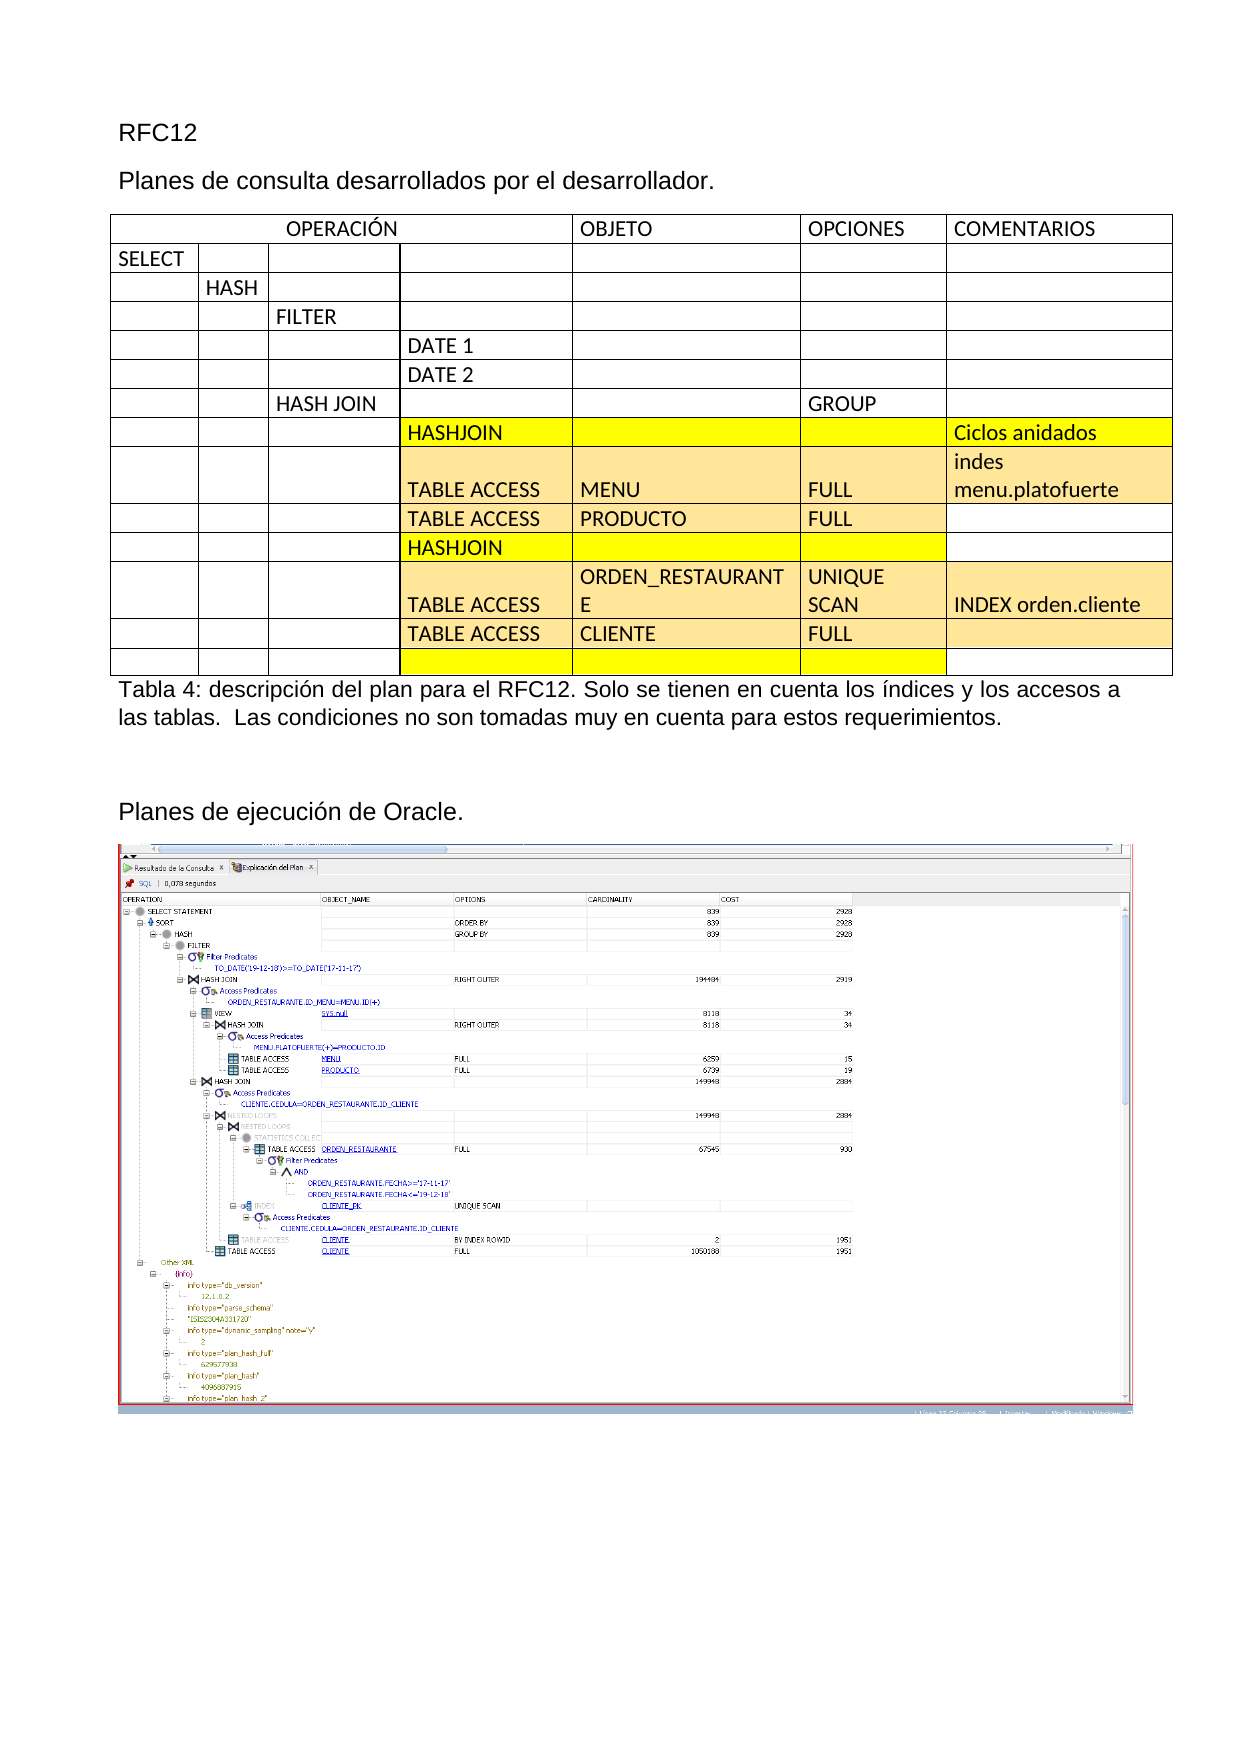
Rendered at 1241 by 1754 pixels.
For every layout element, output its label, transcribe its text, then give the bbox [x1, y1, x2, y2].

table_cell UNIQUE SCAN [801, 562, 946, 618]
table_cell [947, 302, 1172, 330]
table_cell [573, 389, 800, 417]
table_cell DATE 1 [401, 331, 572, 359]
table_cell [111, 389, 198, 417]
table_cell HASHJOIN [401, 533, 572, 561]
table_cell [269, 244, 399, 272]
table_cell [269, 418, 399, 446]
text RFC12 [118, 118, 1122, 147]
table_cell [947, 533, 1172, 561]
table_cell TABLE ACCESS [401, 447, 572, 503]
table_cell [199, 619, 268, 647]
table_cell [111, 649, 198, 674]
table_cell Ciclos anidados [947, 418, 1172, 446]
table_cell [111, 619, 198, 647]
table_cell [801, 360, 946, 388]
table_cell [801, 533, 946, 561]
text Planes de ejecución de Oracle. [118, 797, 1122, 826]
picture [118, 844, 1134, 1414]
table_cell MENU [573, 447, 800, 503]
table_cell [801, 244, 946, 272]
table_cell HASH [199, 273, 268, 301]
table_cell [269, 504, 399, 532]
table_cell [801, 302, 946, 330]
table_cell HASHJOIN [401, 418, 572, 446]
table_cell [947, 504, 1172, 532]
table_cell [947, 649, 1172, 674]
table_cell TABLE ACCESS [401, 562, 572, 618]
table_cell [801, 418, 946, 446]
table_header OPCIONES [801, 215, 946, 243]
table_cell [199, 533, 268, 561]
table_header COMENTARIOS [947, 215, 1172, 243]
table_cell [111, 504, 198, 532]
table_cell [947, 331, 1172, 359]
table_cell [573, 302, 800, 330]
table_cell [199, 418, 268, 446]
table_cell [199, 504, 268, 532]
table_cell [111, 331, 198, 359]
table_cell [801, 331, 946, 359]
table_cell FULL [801, 504, 946, 532]
table_cell [111, 302, 198, 330]
table_cell [401, 244, 572, 272]
table_cell [199, 360, 268, 388]
table_cell [573, 331, 800, 359]
table_header OBJETO [573, 215, 800, 243]
text Planes de consulta desarrollados por el desarrollador. [118, 166, 1122, 194]
table_cell [269, 360, 399, 388]
table_cell [573, 244, 800, 272]
table_cell [573, 533, 800, 561]
table_cell SELECT [111, 244, 198, 272]
table_cell [947, 244, 1172, 272]
table_cell [269, 649, 399, 674]
table_cell [111, 360, 198, 388]
table_cell [199, 244, 268, 272]
table_cell [801, 273, 946, 301]
table_cell CLIENTE [573, 619, 800, 647]
table_cell [401, 273, 572, 301]
table_cell [199, 649, 268, 674]
table_cell [269, 273, 399, 301]
table_cell PRODUCTO [573, 504, 800, 532]
table_cell [573, 360, 800, 388]
table_cell INDEX orden.cliente [947, 562, 1172, 618]
table_cell [401, 302, 572, 330]
table_cell [573, 273, 800, 301]
table_cell [573, 649, 800, 674]
table_cell [111, 273, 198, 301]
table_cell FULL [801, 619, 946, 647]
table_header OPERACIÓN [111, 215, 572, 243]
table_cell [947, 619, 1172, 647]
table_cell [199, 562, 268, 618]
table_cell [199, 447, 268, 503]
table_cell [269, 562, 399, 618]
table_cell ORDEN_RESTAURANTE [573, 562, 800, 618]
table_cell [269, 331, 399, 359]
table_cell [111, 562, 198, 618]
table_cell FULL [801, 447, 946, 503]
table_cell [573, 418, 800, 446]
table_cell [401, 389, 572, 417]
text Tabla 4: descripción del plan para el RFC12. Solo se tienen en cuenta los índices y los accesos a las tablas. Las condiciones no son tomadas muy en cuenta para estos requerimientos. [118, 676, 1122, 730]
table_cell [947, 360, 1172, 388]
table_cell [111, 447, 198, 503]
table_cell [269, 447, 399, 503]
table_cell indes menu.platofuerte [947, 447, 1172, 503]
table_cell [947, 389, 1172, 417]
table_cell [111, 533, 198, 561]
table_cell HASH JOIN [269, 389, 399, 417]
table_cell [199, 302, 268, 330]
table_cell [199, 331, 268, 359]
table_cell GROUP [801, 389, 946, 417]
table_cell [269, 533, 399, 561]
table_cell [401, 649, 572, 674]
table_cell [269, 619, 399, 647]
table_cell DATE 2 [401, 360, 572, 388]
table_cell [947, 273, 1172, 301]
table_cell FILTER [269, 302, 399, 330]
table_cell TABLE ACCESS [401, 504, 572, 532]
table_cell [199, 389, 268, 417]
table_cell [111, 418, 198, 446]
table_cell [801, 649, 946, 674]
table_cell TABLE ACCESS [401, 619, 572, 647]
